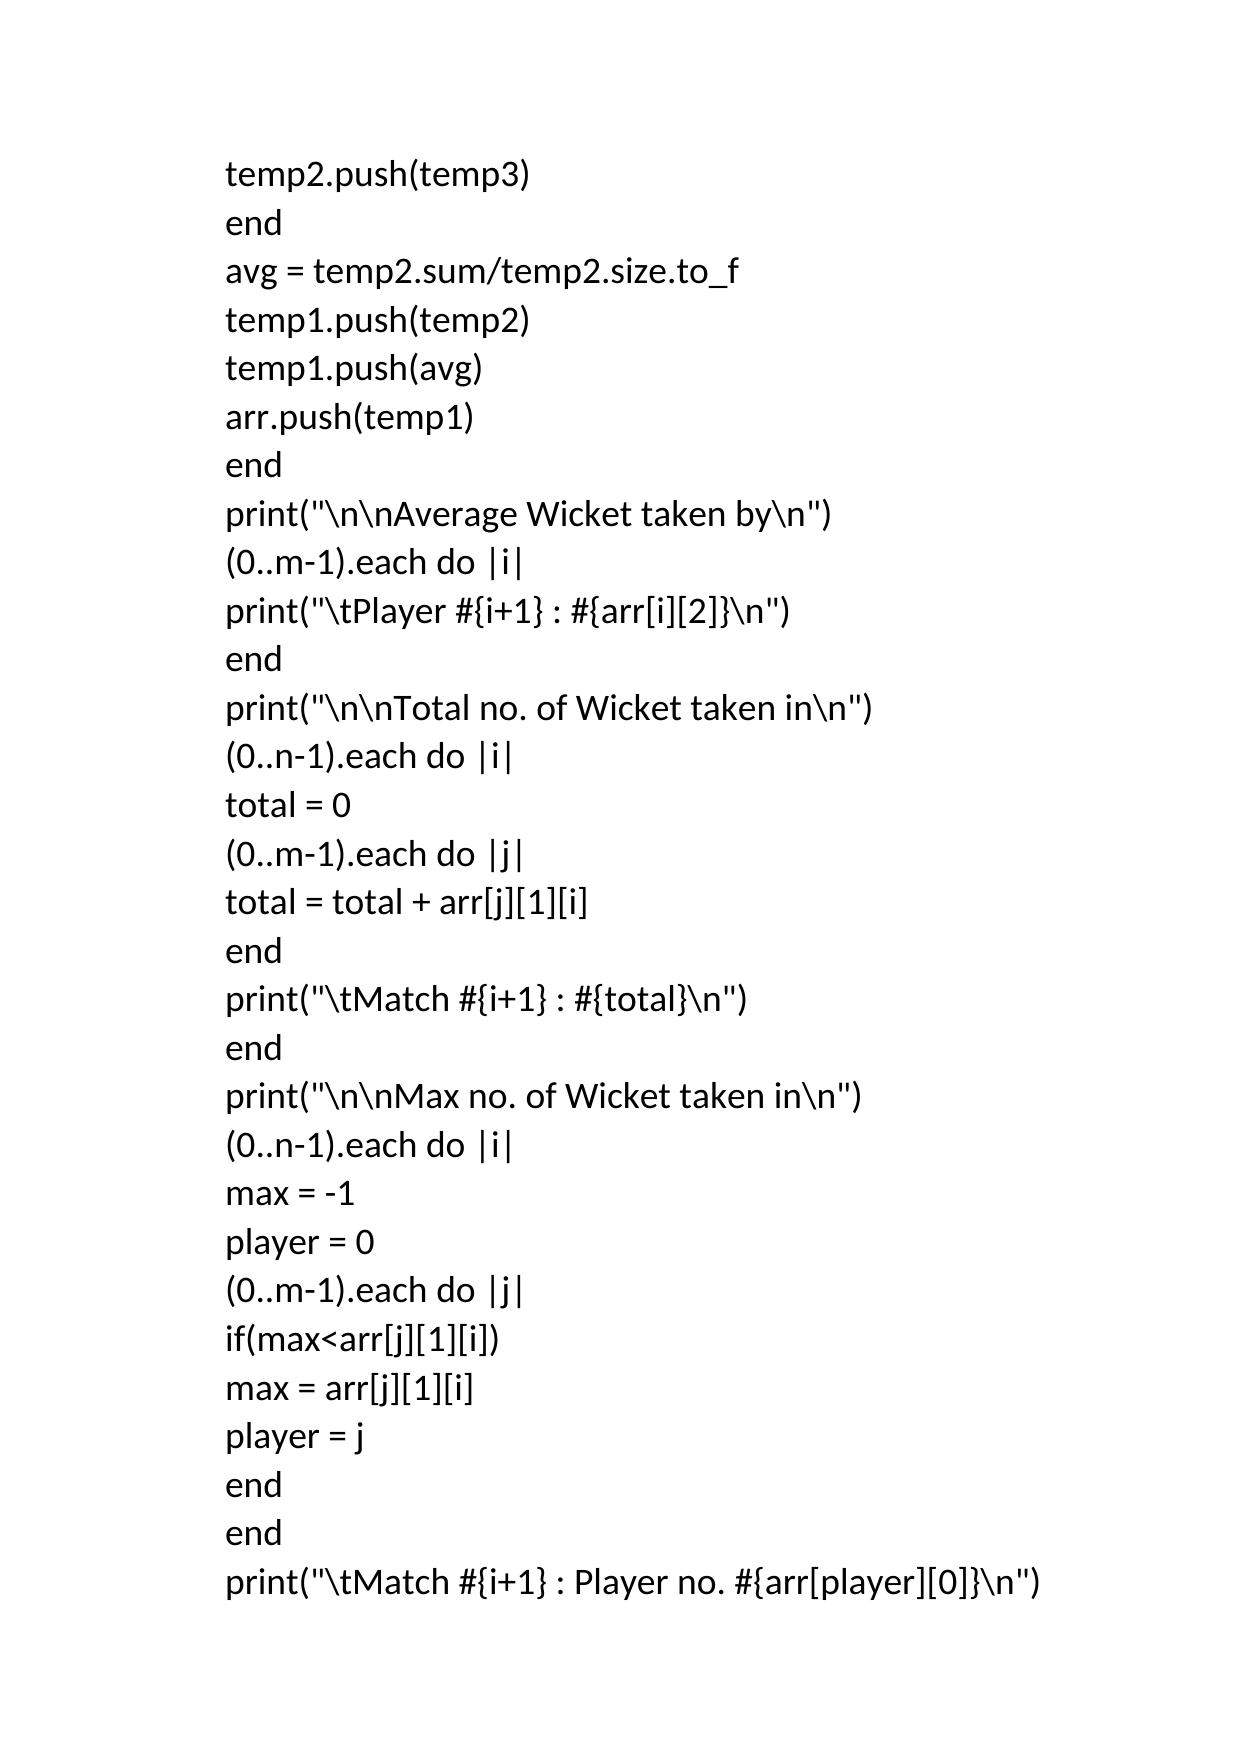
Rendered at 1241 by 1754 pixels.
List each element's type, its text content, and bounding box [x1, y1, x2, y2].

list temp1.push(avg) [225, 344, 1090, 390]
list print("\n\nMax no. of Wicket taken in\n") [225, 1072, 1090, 1118]
list (0..m-1).each do |j| [225, 1266, 1090, 1312]
list end [225, 1509, 1090, 1555]
list end [225, 1461, 1090, 1506]
list arr.push(temp1) [225, 393, 1090, 438]
list player = j [225, 1412, 1090, 1458]
list end [225, 927, 1090, 972]
list print("\tMatch #{i+1} : Player no. #{arr[player][0]}\n") [225, 1558, 1090, 1603]
list end [225, 635, 1090, 681]
list max = arr[j][1][i] [225, 1363, 1090, 1409]
list (0..n-1).each do |i| [225, 732, 1090, 778]
list end [225, 441, 1090, 487]
list end [225, 198, 1090, 244]
list print("\tMatch #{i+1} : #{total}\n") [225, 975, 1090, 1021]
list print("\tPlayer #{i+1} : #{arr[i][2]}\n") [225, 587, 1090, 633]
list (0..m-1).each do |j| [225, 829, 1090, 875]
list total = 0 [225, 781, 1090, 827]
list end [225, 1024, 1090, 1069]
list if(max<arr[j][1][i]) [225, 1315, 1090, 1361]
list (0..m-1).each do |i| [225, 538, 1090, 584]
list temp1.push(temp2) [225, 296, 1090, 341]
list avg = temp2.sum/temp2.size.to_f [225, 247, 1090, 293]
list player = 0 [225, 1218, 1090, 1264]
list max = -1 [225, 1169, 1090, 1215]
list (0..n-1).each do |i| [225, 1121, 1090, 1167]
list print("\n\nTotal no. of Wicket taken in\n") [225, 684, 1090, 730]
list total = total + arr[j][1][i] [225, 878, 1090, 924]
list print("\n\nAverage Wicket taken by\n") [225, 490, 1090, 536]
list temp2.push(temp3) [225, 150, 1090, 196]
